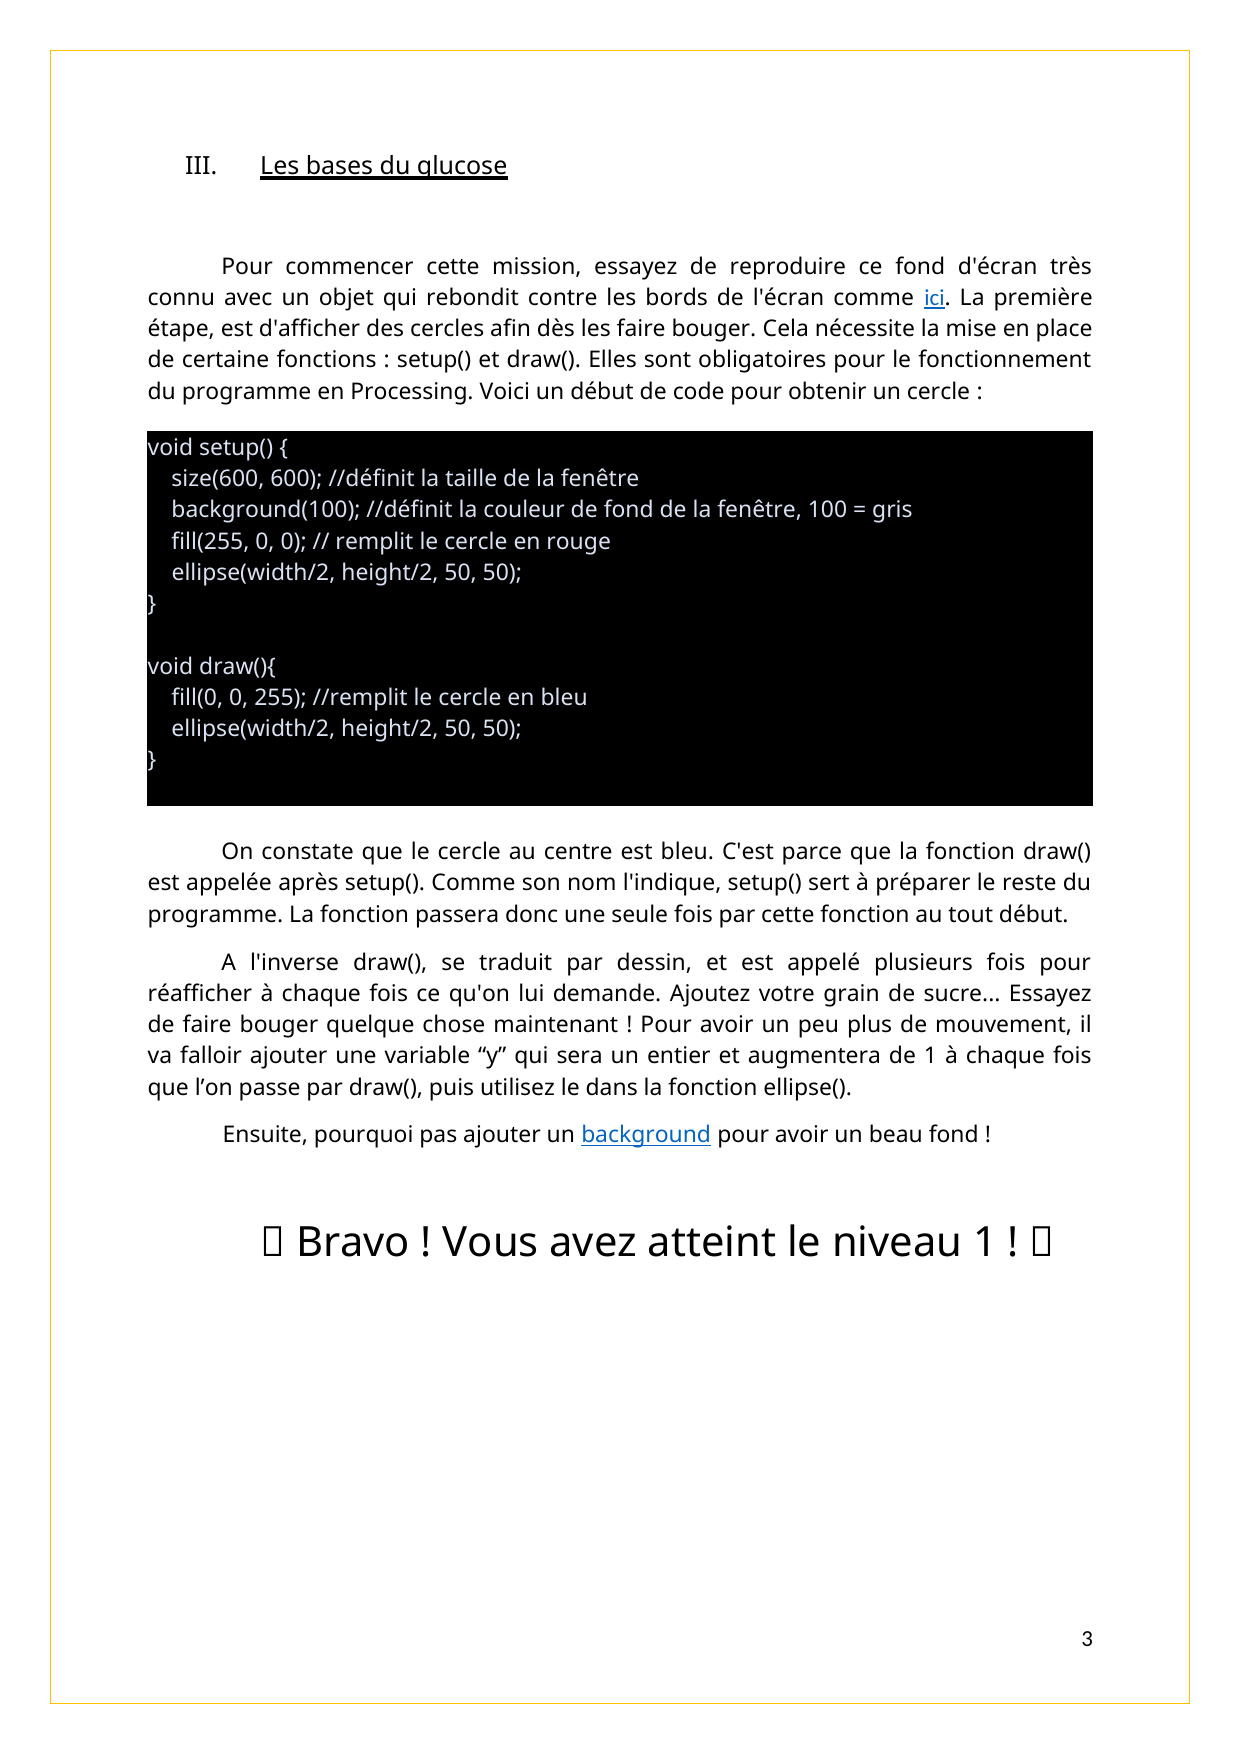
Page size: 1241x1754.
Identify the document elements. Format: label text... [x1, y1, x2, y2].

list Ensuite, pourquoi pas ajouter un background pour avoir un beau fond ! [222, 1118, 1093, 1150]
title Les bases du glucose [185, 147, 1093, 182]
text fill(255, 0, 0); // remplit le cercle en rouge [147, 525, 1093, 556]
text background(100); //définit la couleur de fond de la fenêtre, 100 = gris [147, 493, 1093, 525]
text void draw(){ [147, 650, 1093, 681]
text ellipse(width/2, height/2, 50, 50); [147, 712, 1093, 743]
text fill(0, 0, 255); //remplit le cercle en bleu [147, 681, 1093, 712]
text ellipse(width/2, height/2, 50, 50); [147, 556, 1093, 587]
text A l'inverse draw(), se traduit par dessin, et est appelé plusieurs fois pour réafficher à chaque fois ce qu'on lui demande. Ajoutez votre grain de sucre... Essayez de faire bouger quelque chose maintenant ! Pour avoir un peu plus de mouvement, il va falloir ajouter une variable “y” qui sera un entier et augmentera de 1 à chaque fois que l’on passe par draw(), puis utilisez le dans la fonction ellipse(). [147, 946, 1093, 1102]
list 🌟 Bravo ! Vous avez atteint le niveau 1 ! 🌟 [222, 1212, 1093, 1269]
text size(600, 600); //définit la taille de la fenêtre [147, 462, 1093, 493]
text } [147, 743, 1093, 775]
text Pour commencer cette mission, essayez de reproduire ce fond d'écran très connu avec un objet qui rebondit contre les bords de l'écran comme ici. La première étape, est d'afficher des cercles afin dès les faire bouger. Cela nécessite la mise en place de certaine fonctions : setup() et draw(). Elles sont obligatoires pour le fonctionnement du programme en Processing. Voici un début de code pour obtenir un cercle : [147, 250, 1093, 406]
text void setup() { [147, 431, 1093, 462]
text On constate que le cercle au centre est bleu. C'est parce que la fonction draw() est appelée après setup(). Comme son nom l'indique, setup() sert à préparer le reste du programme. La fonction passera donc une seule fois par cette fonction au tout début. [147, 835, 1093, 929]
text } [147, 587, 1093, 618]
